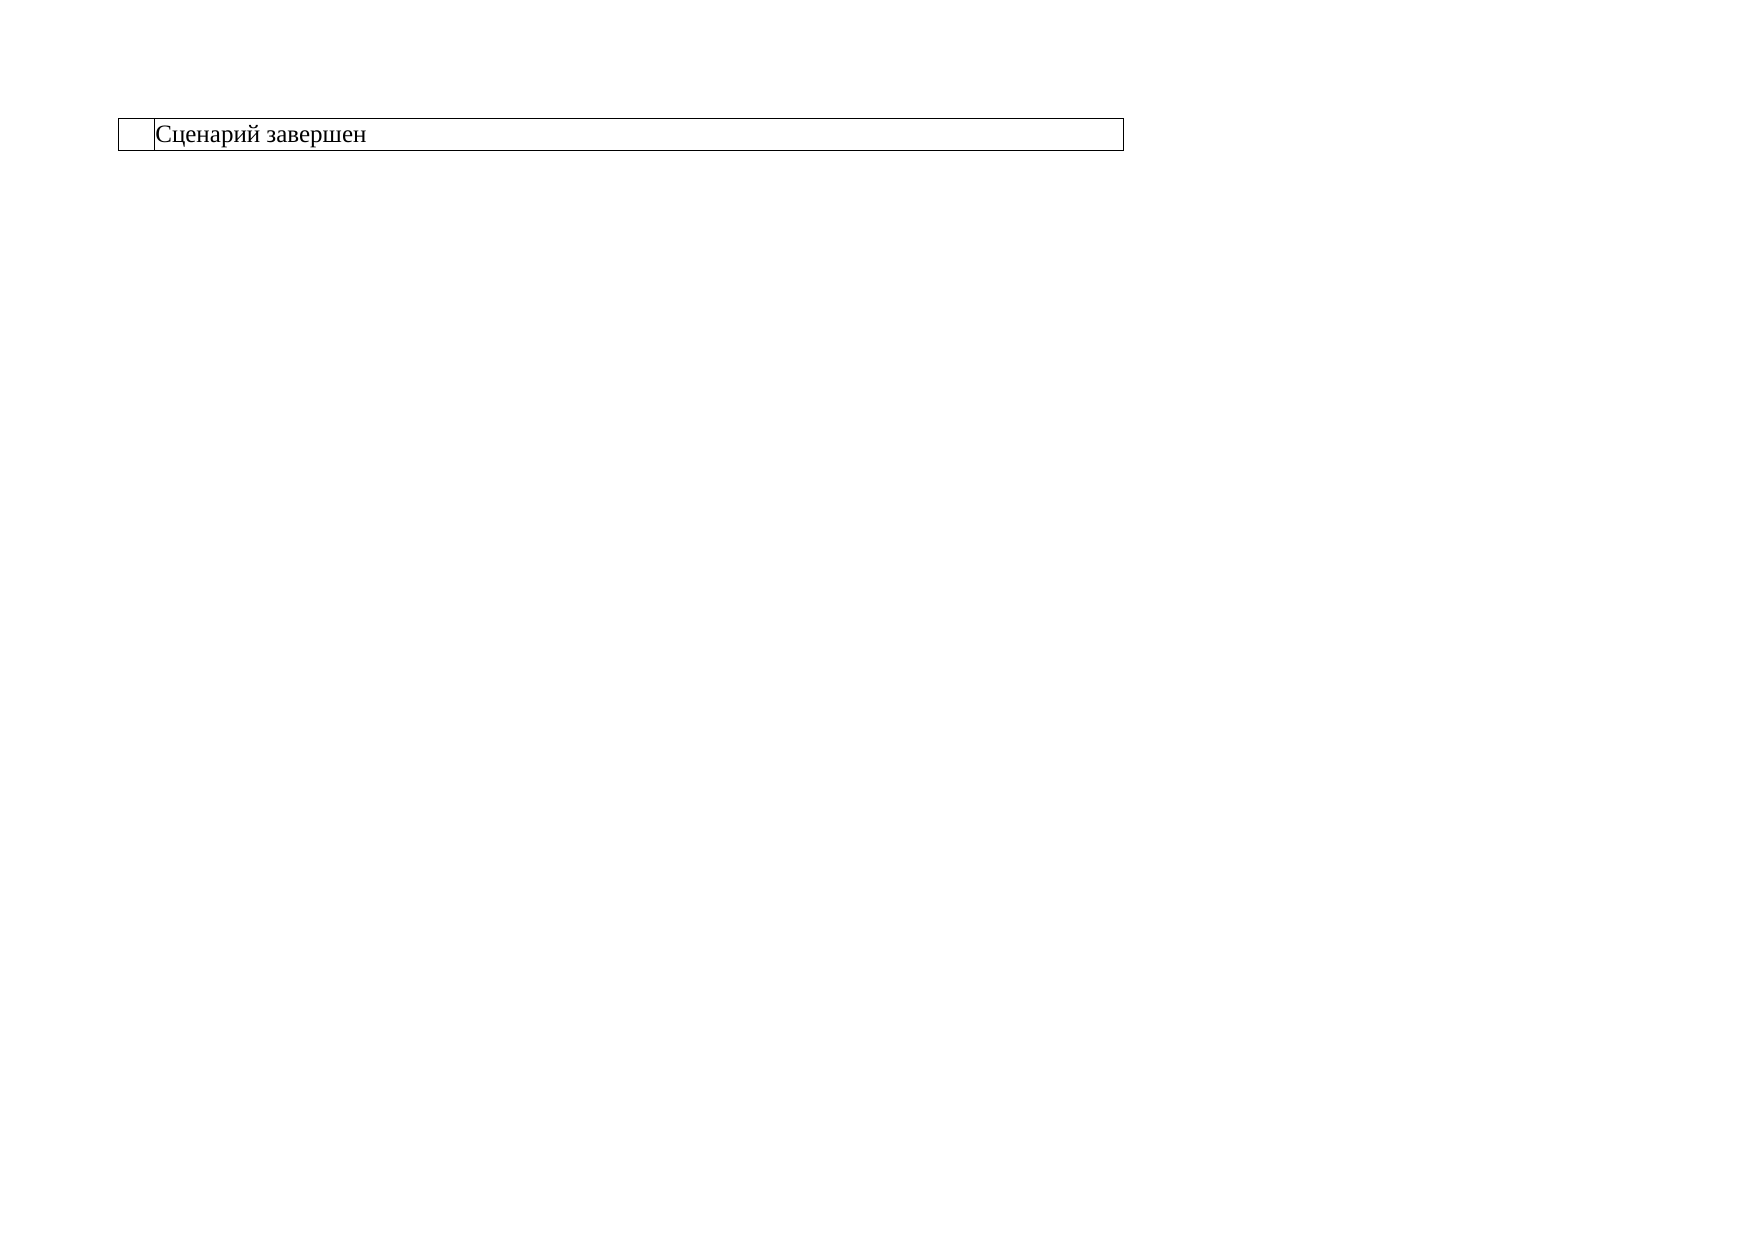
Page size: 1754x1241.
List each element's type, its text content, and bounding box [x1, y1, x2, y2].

table_cell [119, 119, 154, 150]
table_cell Сценарий завершен [155, 119, 1123, 150]
